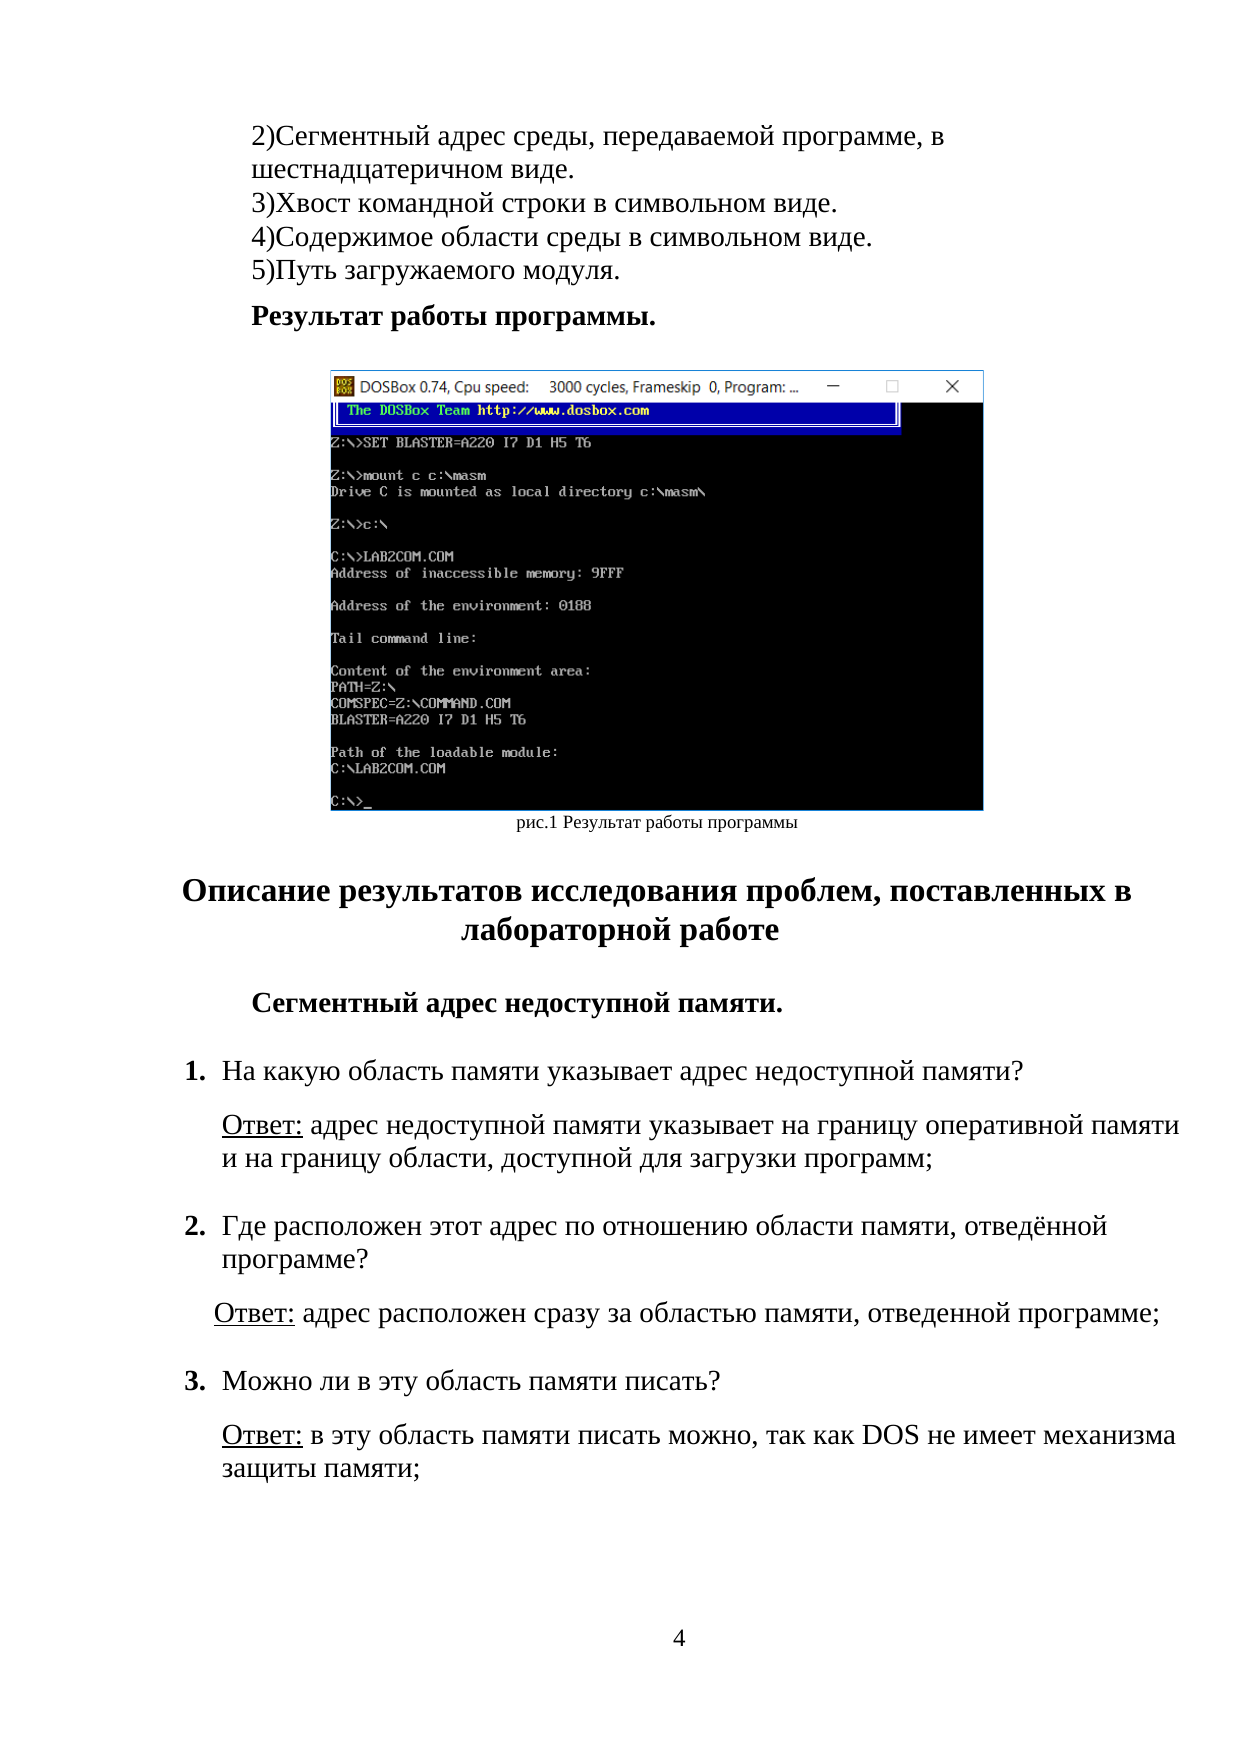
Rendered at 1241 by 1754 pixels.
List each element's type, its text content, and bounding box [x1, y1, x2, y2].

text Сегментный адрес недоступной памяти. [251, 986, 1181, 1019]
text Ответ: адрес недоступной памяти указывает на границу оперативной памяти и на границу области, доступной для загрузки программ; [222, 1107, 1181, 1174]
text Ответ: в эту область памяти писать можно, так как DOS не имеет механизма защиты памяти; [222, 1417, 1181, 1484]
list 3)Хвост командной строки в символьном виде. [251, 185, 1181, 219]
text Результат работы программы. [177, 298, 1181, 332]
text Ответ: адрес расположен сразу за областью памяти, отведенной программе; [177, 1296, 1181, 1329]
list Можно ли в эту область памяти писать? [184, 1363, 1181, 1396]
list 2)Сегментный адрес среды, передаваемой программе, в шестнадцатеричном виде. [251, 118, 1181, 185]
list 5)Путь загружаемого модуля. [251, 252, 1181, 286]
text рис.1 Результат работы программы [59, 811, 1181, 832]
list На какую область памяти указывает адрес недоступной памяти? [184, 1053, 1181, 1086]
text Описание результатов исследования проблем, поставленных в лабораторной работе [59, 871, 1181, 947]
list 4)Содержимое области среды в символьном виде. [251, 219, 1181, 252]
list Где расположен этот адрес по отношению области памяти, отведённой программе? [184, 1208, 1181, 1275]
picture [330, 370, 984, 811]
